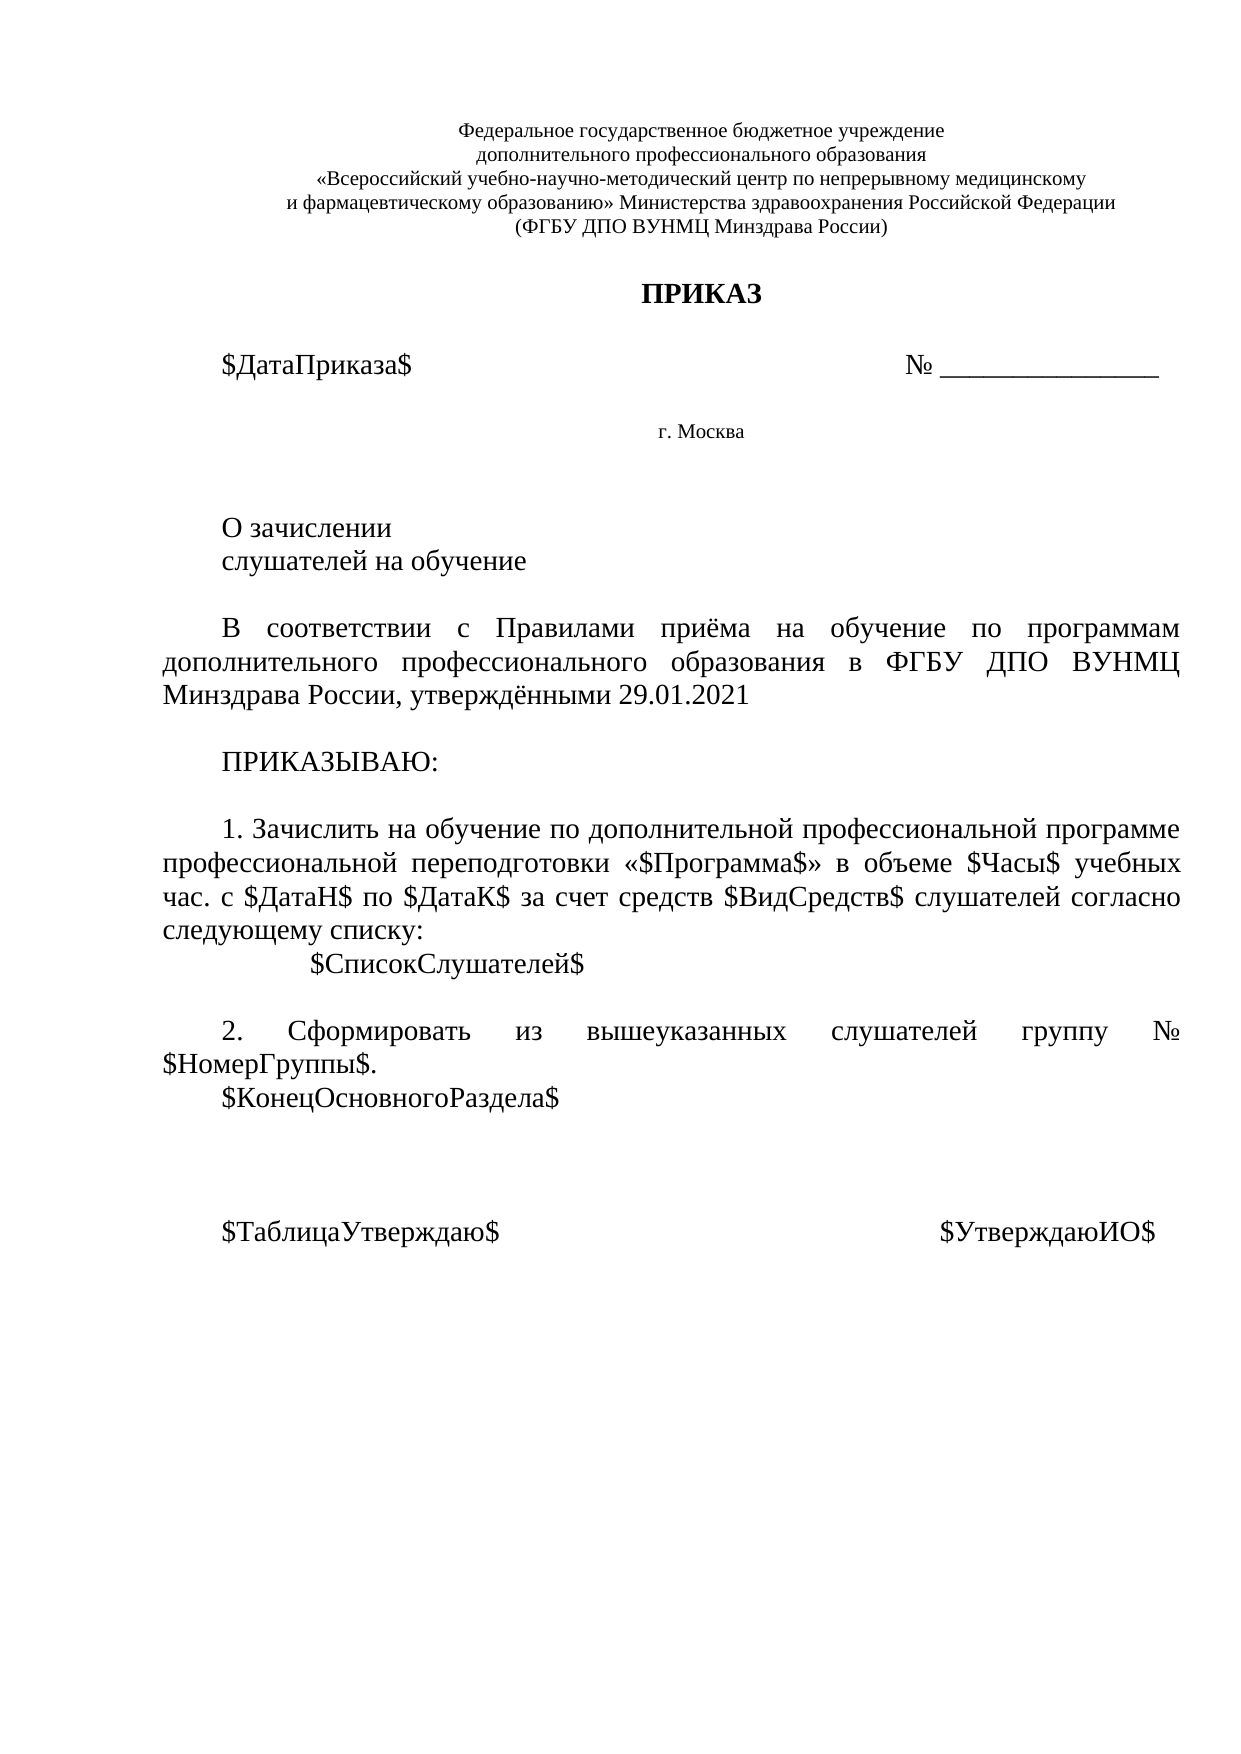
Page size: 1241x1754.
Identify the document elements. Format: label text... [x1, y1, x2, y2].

table_header $ТаблицаУтверждаю$ [151, 1214, 672, 1248]
table_header № _______________ [661, 348, 1170, 381]
text дополнительного профессионального образования [162, 142, 1181, 166]
text ПРИКАЗ [162, 276, 1181, 310]
text слушателей на обучение [162, 543, 1181, 577]
text $СписокСлушателей$ [236, 946, 1181, 979]
table_header $ДатаПриказа$ [151, 348, 661, 381]
text Федеральное государственное бюджетное учреждение [162, 118, 1181, 142]
text г. Москва [162, 419, 1181, 443]
text $КонецОсновногоРаздела$ [162, 1080, 1181, 1113]
text (ФГБУ ДПО ВУНМЦ Минздрава России) [162, 214, 1181, 238]
text 2. Сформировать из вышеуказанных слушателей группу № $НомерГруппы$. [162, 1013, 1181, 1080]
text и фармацевтическому образованию» Министерства здравоохранения Российской Федерации [162, 190, 1181, 214]
text «Всероссийский учебно-научно-методический центр по непрерывному медицинскому [162, 166, 1181, 190]
text В соответствии с Правилами приёма на обучение по программам дополнительного профессионального образования в ФГБУ ДПО ВУНМЦ Минздрава России, утверждёнными 29.01.2021 [162, 610, 1181, 711]
table_header $УтверждаюИО$ [672, 1214, 1166, 1248]
text ПРИКАЗЫВАЮ: [162, 744, 1181, 778]
text 1. Зачислить на обучение по дополнительной профессиональной программе профессиональной переподготовки «$Программа$» в объеме $Часы$ учебных час. с $ДатаН$ по $ДатаК$ за счет средств $ВидСредств$ слушателей согласно следующему списку: [162, 812, 1181, 946]
text О зачислении [162, 510, 1181, 543]
